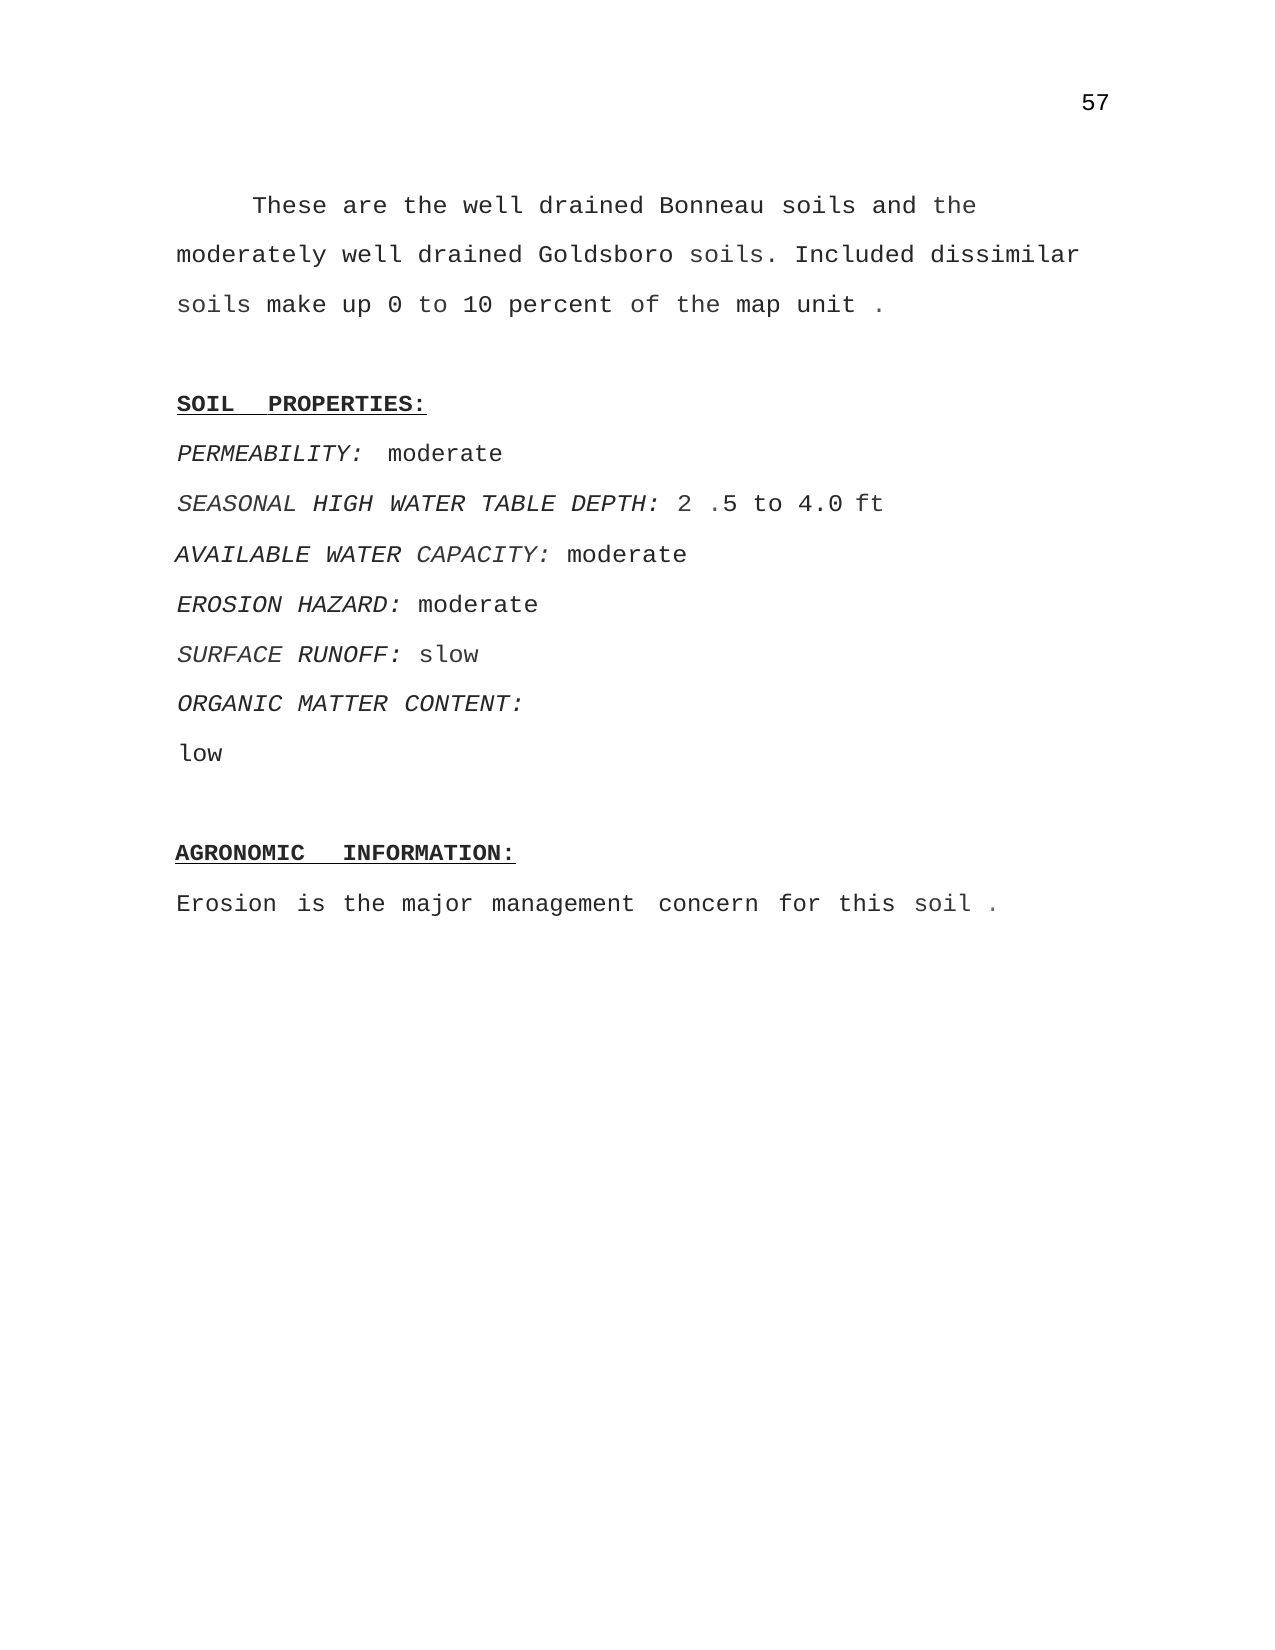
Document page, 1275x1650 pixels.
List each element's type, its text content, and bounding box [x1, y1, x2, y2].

text Erosion is the major management concern for this soil . [176, 891, 1065, 918]
text SOIL PROPERTIES: [177, 393, 1065, 419]
text AVAILABLE WATER CAPACITY: moderate [175, 542, 1065, 569]
text SEASONAL HIGH WATER TABLE DEPTH: 2 .5 to 4.0 ft [177, 492, 1123, 519]
text PERMEABILITY: moderate [177, 442, 1065, 469]
text These are the well drained Bonneau soils and the moderately well drained Goldsboro soils. Included dissimilar soils make up 0 to 10 percent of the map unit . [176, 193, 1083, 320]
text AGRONOMIC INFORMATION: [175, 842, 1065, 867]
text EROSION HAZARD: moderate SURFACE RUNOFF: slow ORGANIC MATTER CONTENT: low [177, 592, 582, 768]
